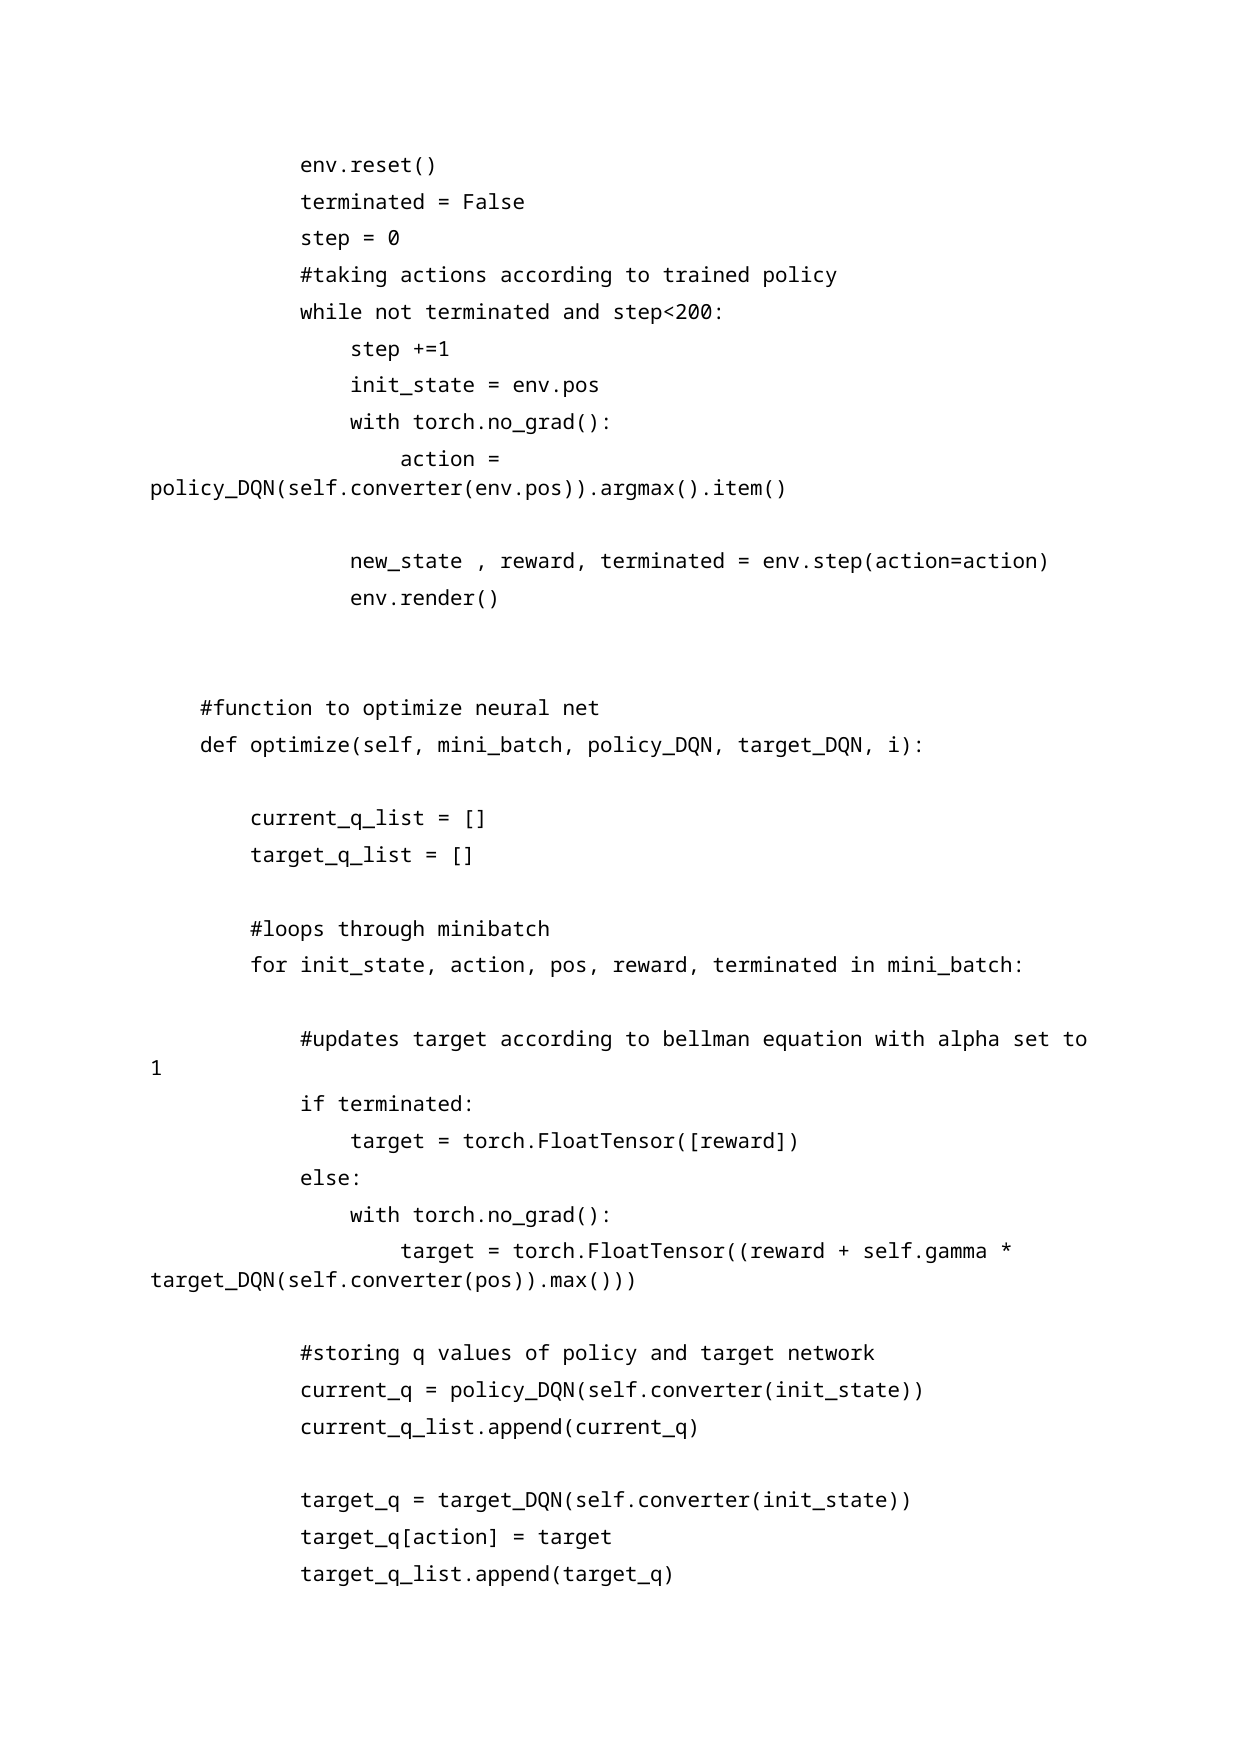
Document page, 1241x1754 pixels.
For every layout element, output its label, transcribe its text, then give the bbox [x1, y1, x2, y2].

text current_q_list.append(current_q) [150, 1412, 1090, 1440]
text action = policy_DQN(self.converter(env.pos)).argmax().item() [150, 444, 1090, 501]
text #loops through minibatch [150, 914, 1090, 942]
text while not terminated and step<200: [150, 297, 1090, 326]
text #updates target according to bellman equation with alpha set to 1 [150, 1024, 1090, 1081]
text step = 0 [150, 223, 1090, 252]
text for init_state, action, pos, reward, terminated in mini_batch: [150, 951, 1090, 979]
text target_q = target_DQN(self.converter(init_state)) [150, 1486, 1090, 1514]
text with torch.no_grad(): [150, 407, 1090, 436]
text target_q[action] = target [150, 1522, 1090, 1551]
text env.render() [150, 583, 1090, 611]
text current_q = policy_DQN(self.converter(init_state)) [150, 1375, 1090, 1404]
text #function to optimize neural net [150, 693, 1090, 722]
text init_state = env.pos [150, 371, 1090, 399]
text terminated = False [150, 187, 1090, 215]
text current_q_list = [] [150, 803, 1090, 832]
text env.reset() [150, 150, 1090, 178]
text #taking actions according to trained policy [150, 260, 1090, 289]
text step +=1 [150, 334, 1090, 362]
text #storing q values of policy and target network [150, 1338, 1090, 1367]
text target_q_list = [] [150, 840, 1090, 869]
text with torch.no_grad(): [150, 1200, 1090, 1228]
text else: [150, 1163, 1090, 1191]
text target = torch.FloatTensor((reward + self.gamma * target_DQN(self.converter(pos)).max())) [150, 1236, 1090, 1293]
text target_q_list.append(target_q) [150, 1559, 1090, 1587]
text def optimize(self, mini_batch, policy_DQN, target_DQN, i): [150, 730, 1090, 758]
text if terminated: [150, 1089, 1090, 1118]
text new_state , reward, terminated = env.step(action=action) [150, 546, 1090, 574]
text target = torch.FloatTensor([reward]) [150, 1126, 1090, 1154]
